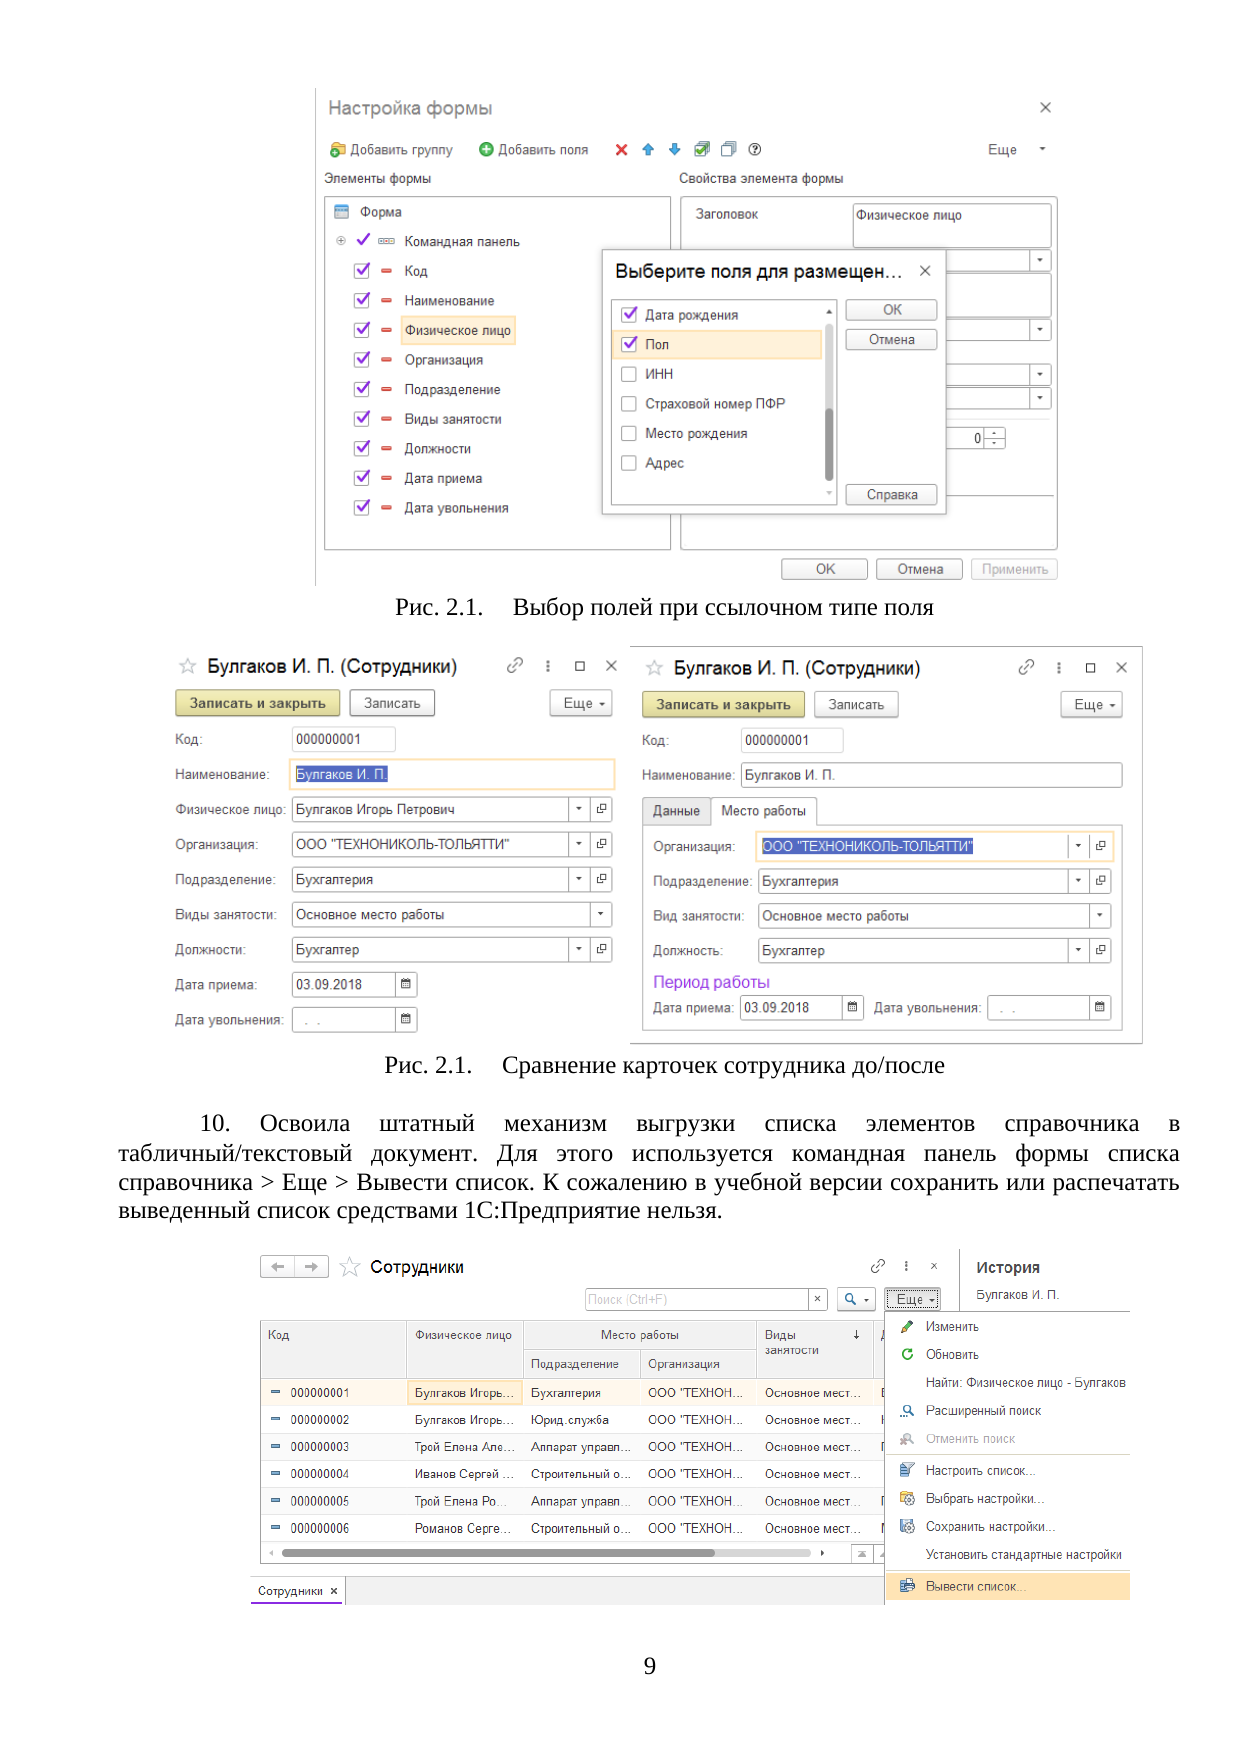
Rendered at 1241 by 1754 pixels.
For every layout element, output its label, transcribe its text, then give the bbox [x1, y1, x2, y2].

picture [315, 88, 1066, 586]
picture [163, 645, 1143, 1045]
text Сравнение карточек сотрудника до/после [118, 1051, 1181, 1079]
picture [250, 1249, 1130, 1605]
text 10. Освоила штатный механизм выгрузки списка элементов справочника в табличный/текстовый документ. Для этого используется командная панель формы списка справочника > Еще > Вывести список. К сожалению в учебной версии сохранить или распечатать выведенный список средствами 1С:Предприятие нельзя. [118, 1104, 1181, 1224]
text Выбор полей при ссылочном типе поля [118, 592, 1181, 621]
